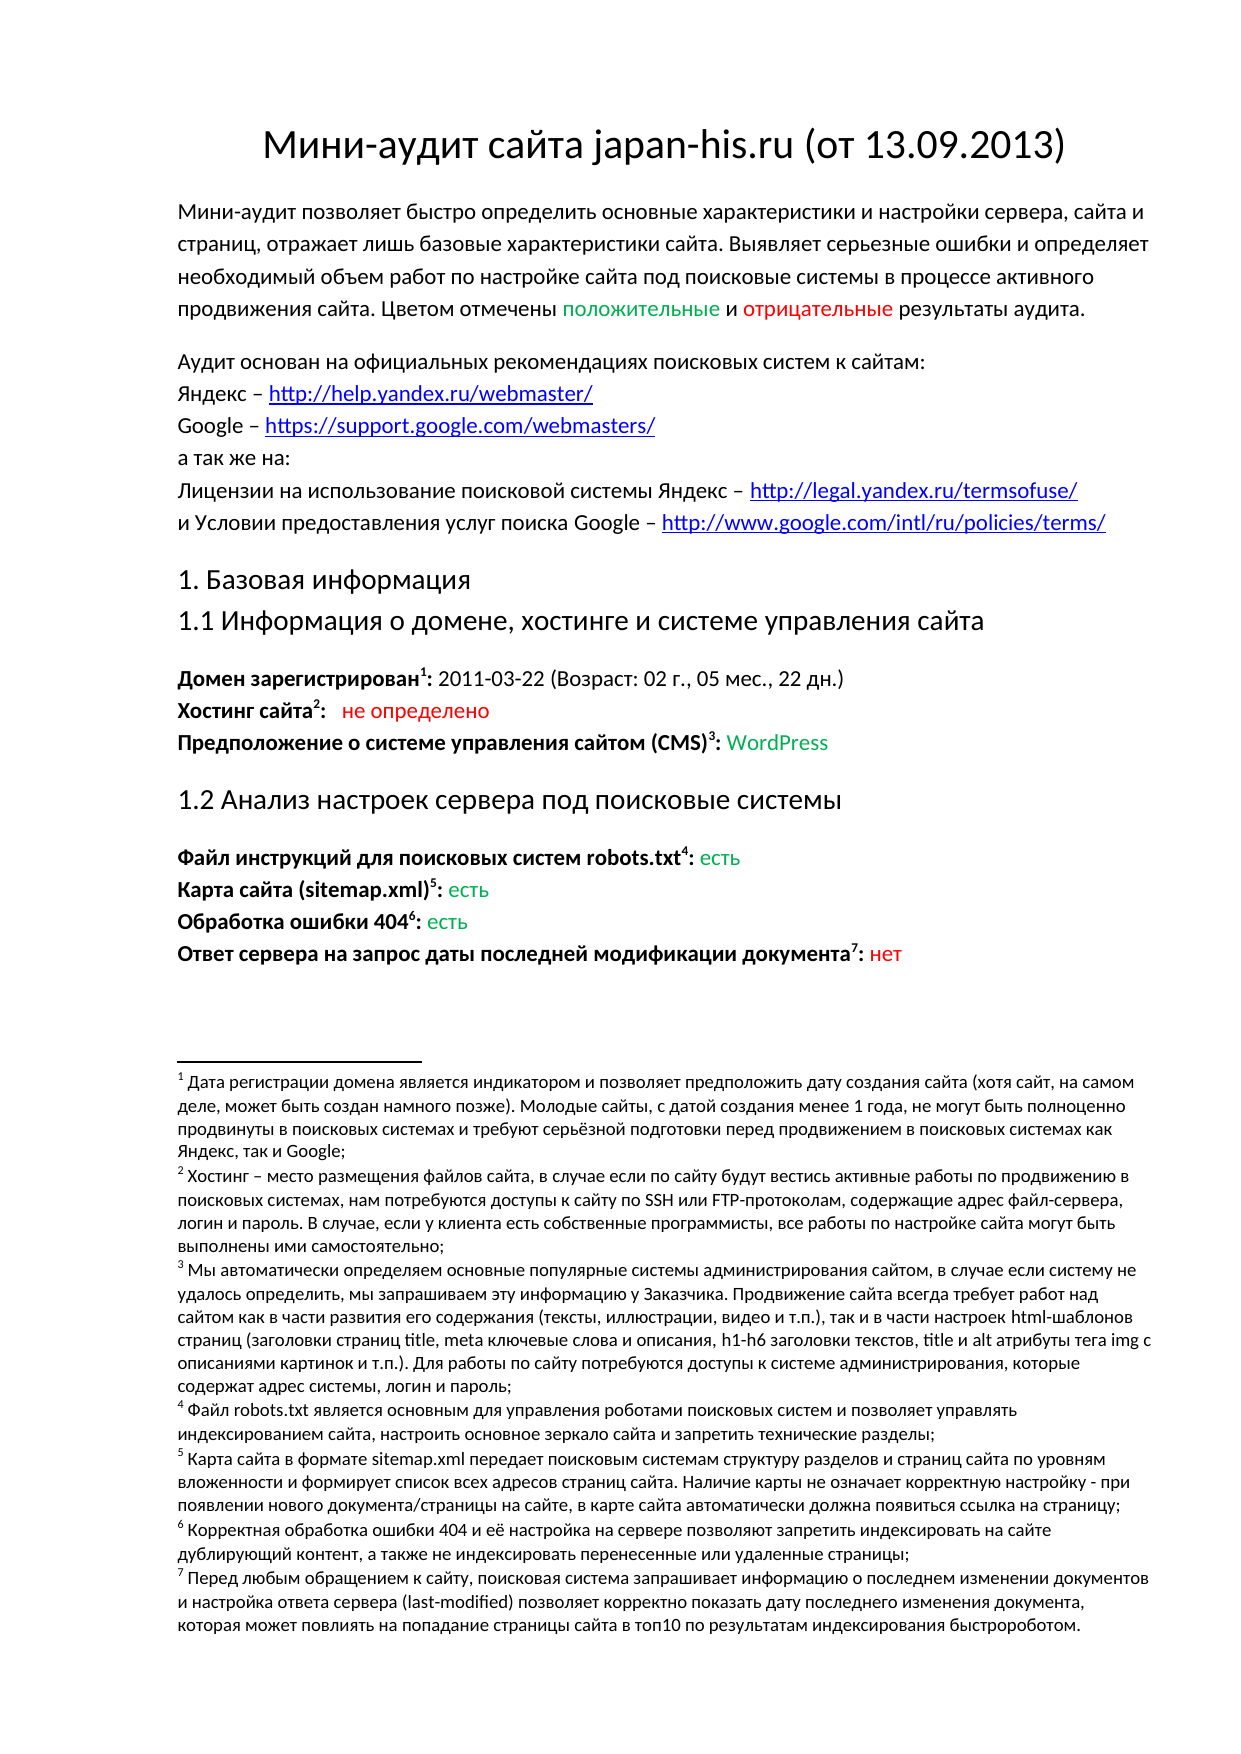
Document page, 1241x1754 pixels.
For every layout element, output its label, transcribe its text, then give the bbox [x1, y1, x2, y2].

text Домен зарегистрирован: 2011-03-22 (Возраст: 02 г., 05 мес., 22 дн.) Хостинг сайта: не определено Предположение о системе управления сайтом (CMS): WordPress [177, 664, 1152, 756]
text 1.2 Анализ настроек сервера под поисковые системы [177, 781, 1152, 817]
text Мини-аудит сайта japan-his.ru (от 13.09.2013) [177, 118, 1152, 169]
text Мини-аудит позволяет быстро определить основные характеристики и настройки сервера, сайта и страниц, отражает лишь базовые характеристики сайта. Выявляет серьезные ошибки и определяет необходимый объем работ по настройке сайта под поисковые системы в процессе активного продвижения сайта. Цветом отмечены положительные и отрицательные результаты аудита. [177, 197, 1152, 322]
text 1. Базовая информация 1.1 Информация о домене, хостинге и системе управления сайта [177, 561, 1152, 637]
text Аудит основан на официальных рекомендациях поисковых систем к сайтам: Яндекс – http://help.yandex.ru/webmaster/ Google – https://support.google.com/webmasters/ а так же на: Лицензии на использование поисковой системы Яндекс – http://legal.yandex.ru/termsofuse/ и Условии предоставления услуг поиска Google – http://www.google.com/intl/ru/policies/terms/ [177, 347, 1152, 536]
text Файл инструкций для поисковых систем robots.txt: есть Карта сайта (sitemap.xml): есть Обработка ошибки 404: есть Ответ сервера на запрос даты последней модификации документа: нет [177, 843, 1152, 967]
